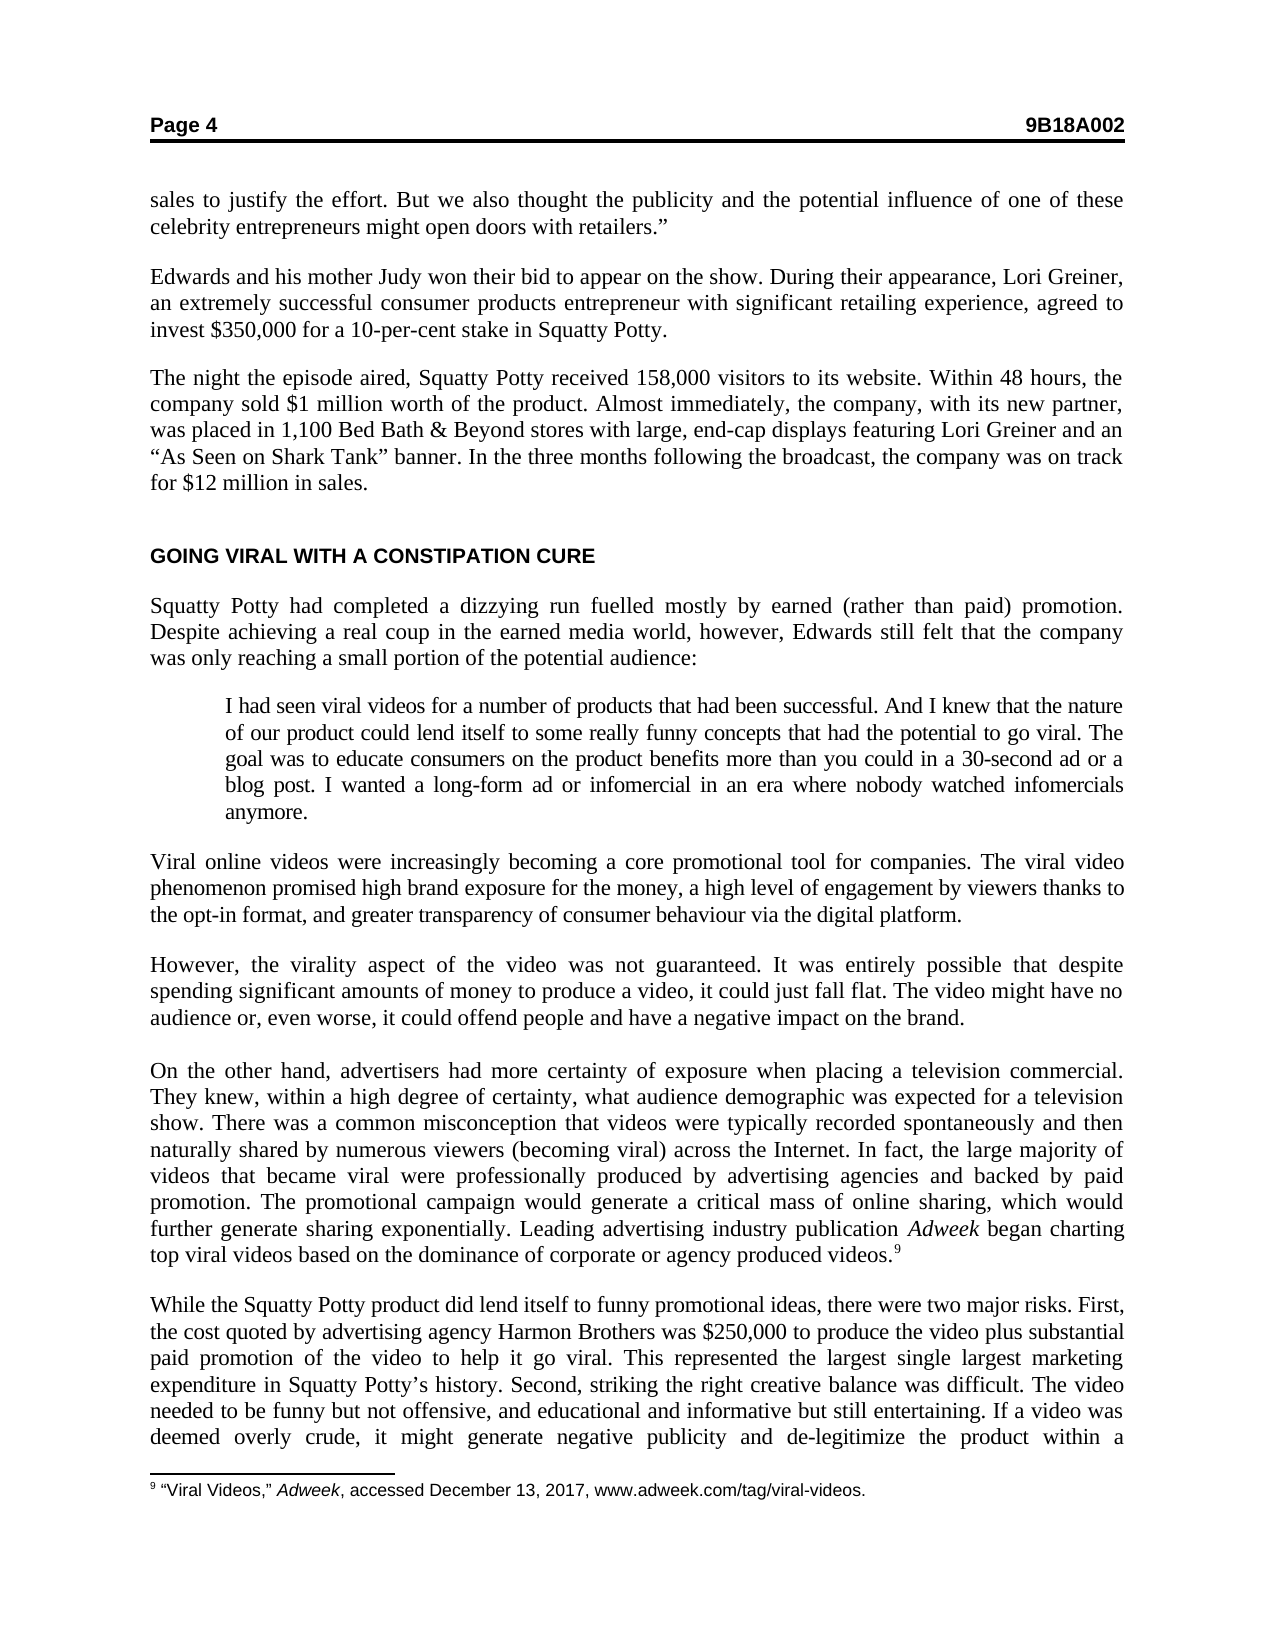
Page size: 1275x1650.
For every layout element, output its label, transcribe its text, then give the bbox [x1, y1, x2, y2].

text Squatty Potty had completed a dizzying run fuelled mostly by earned (rather than paid) promotion. Despite achieving a real coup in the earned media world, however, Edwards still felt that the company was only reaching a small portion of the potential audience: [150, 592, 1125, 671]
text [150, 1292, 1125, 1450]
text The night the episode aired, Squatty Potty received 158,000 visitors to its website. Within 48 hours, the company sold $1 million worth of the product. Almost immediately, the company, with its new partner, was placed in 1,100 Bed Bath & Beyond stores with large, end-cap displays featuring Lori Greiner and an “As Seen on Shark Tank” banner. In the three months following the broadcast, the company was on track for $12 million in sales. [150, 364, 1125, 496]
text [150, 186, 1125, 239]
text I had seen viral videos for a number of products that had been successful. And I knew that the nature of our product could lend itself to some really funny concepts that had the potential to go viral. The goal was to educate consumers on the product benefits more than you could in a 30-second ad or a blog post. I wanted a long-form ad or infomercial in an era where nobody watched infomercials anymore. [225, 692, 1125, 824]
text Going Viral with a Constipation Cure [150, 544, 1125, 568]
text On the other hand, advertisers had more certainty of exposure when placing a television commercial. They knew, within a high degree of certainty, what audience demographic was expected for a television show. There was a common misconception that videos were typically recorded spontaneously and then naturally shared by numerous viewers (becoming viral) across the Internet. In fact, the large majority of videos that became viral were professionally produced by advertising agencies and backed by paid promotion. The promotional campaign would generate a critical mass of online sharing, which would further generate sharing exponentially. Leading advertising industry publication Adweek began charting top viral videos based on the dominance of corporate or agency produced videos. [150, 1057, 1125, 1267]
text However, the virality aspect of the video was not guaranteed. It was entirely possible that despite spending significant amounts of money to produce a video, it could just fall flat. The video might have no audience or, even worse, it could offend people and have a negative impact on the brand. [150, 951, 1125, 1030]
text Viral online videos were increasingly becoming a core promotional tool for companies. The viral video phenomenon promised high brand exposure for the money, a high level of engagement by viewers thanks to the opt-in format, and greater transparency of consumer behaviour via the digital platform. [150, 848, 1125, 927]
text Edwards and his mother Judy won their bid to appear on the show. During their appearance, Lori Greiner, an extremely successful consumer products entrepreneur with significant retailing experience, agreed to invest $350,000 for a 10-per-cent stake in Squatty Potty. [150, 263, 1125, 342]
